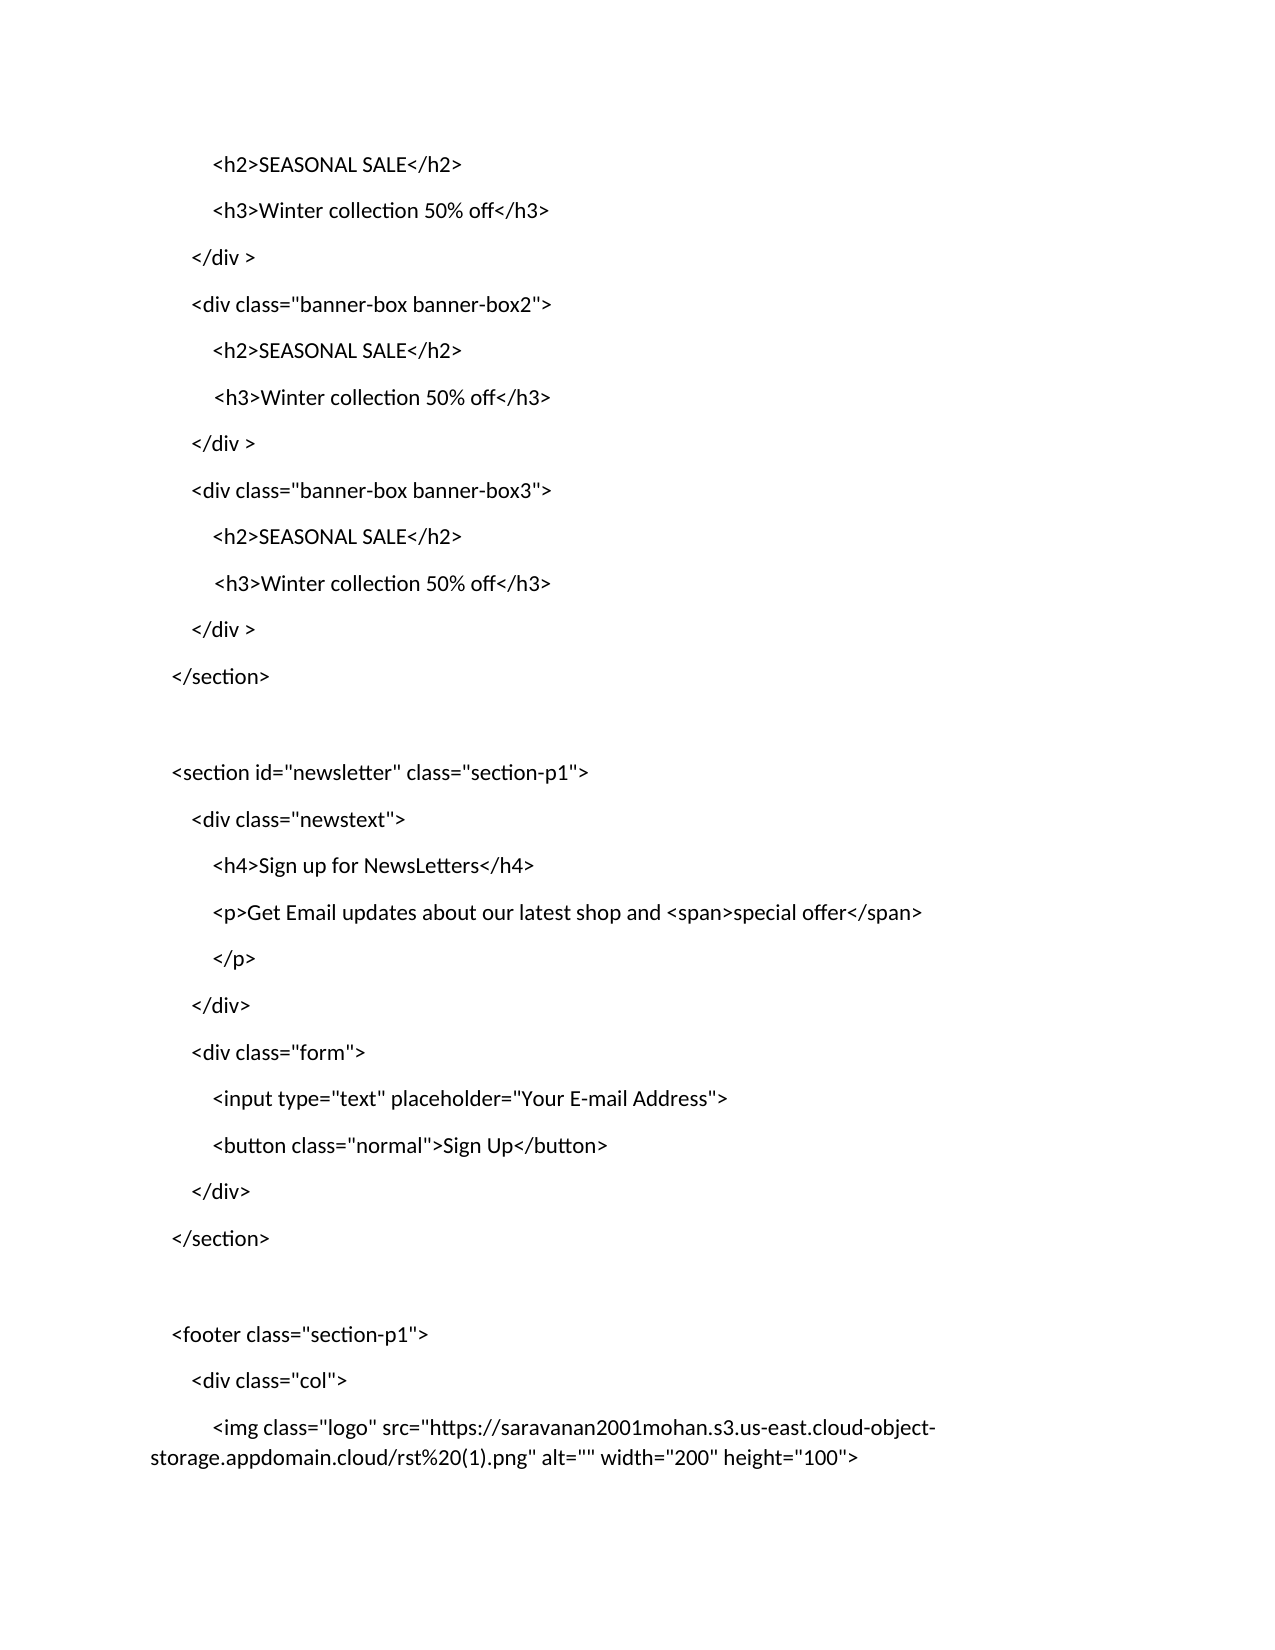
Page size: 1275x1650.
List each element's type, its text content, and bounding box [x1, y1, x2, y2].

text <h4>Sign up for NewsLetters</h4> [212, 851, 1119, 879]
text <h2>SEASONAL SALE</h2> [212, 336, 1119, 364]
text </section> [171, 1224, 1119, 1252]
text <h3>Winter collection 50% off</h3> [214, 383, 1119, 411]
text </div> [191, 1177, 1119, 1205]
text </section> [171, 662, 1119, 690]
text </div > [191, 616, 1119, 644]
text <img class="logo" src="https://saravanan2001mohan.s3.us-east.cloud-object- storage.appdomain.cloud/rst%20(1).png" alt="" width="200" height="100"> [150, 1413, 1119, 1471]
text <div class="form"> [191, 1038, 1119, 1066]
text <input type="text" placeholder="Your E-mail Address"> [212, 1084, 1119, 1112]
text <footer class="section-p1"> [171, 1320, 1119, 1348]
text <div class="banner-box banner-box3"> [191, 476, 1119, 504]
text <h3>Winter collection 50% off</h3> [214, 569, 1119, 597]
text </div> [191, 991, 1119, 1019]
text <div class="col"> [191, 1367, 1119, 1395]
text </p> [212, 944, 1119, 973]
text <button class="normal">Sign Up</button> [212, 1131, 1119, 1159]
text <p>Get Email updates about our latest shop and <span>special offer</span> [212, 898, 1119, 926]
text <div class="banner-box banner-box2"> [191, 290, 1119, 318]
text </div > [191, 429, 1119, 457]
text </div > [191, 243, 1119, 271]
text <section id="newsletter" class="section-p1"> [171, 758, 1119, 786]
text <h2>SEASONAL SALE</h2> [212, 150, 1119, 178]
text <div class="newstext"> [191, 805, 1119, 833]
text <h3>Winter collection 50% off</h3> [212, 197, 1119, 224]
text <h2>SEASONAL SALE</h2> [212, 522, 1119, 551]
